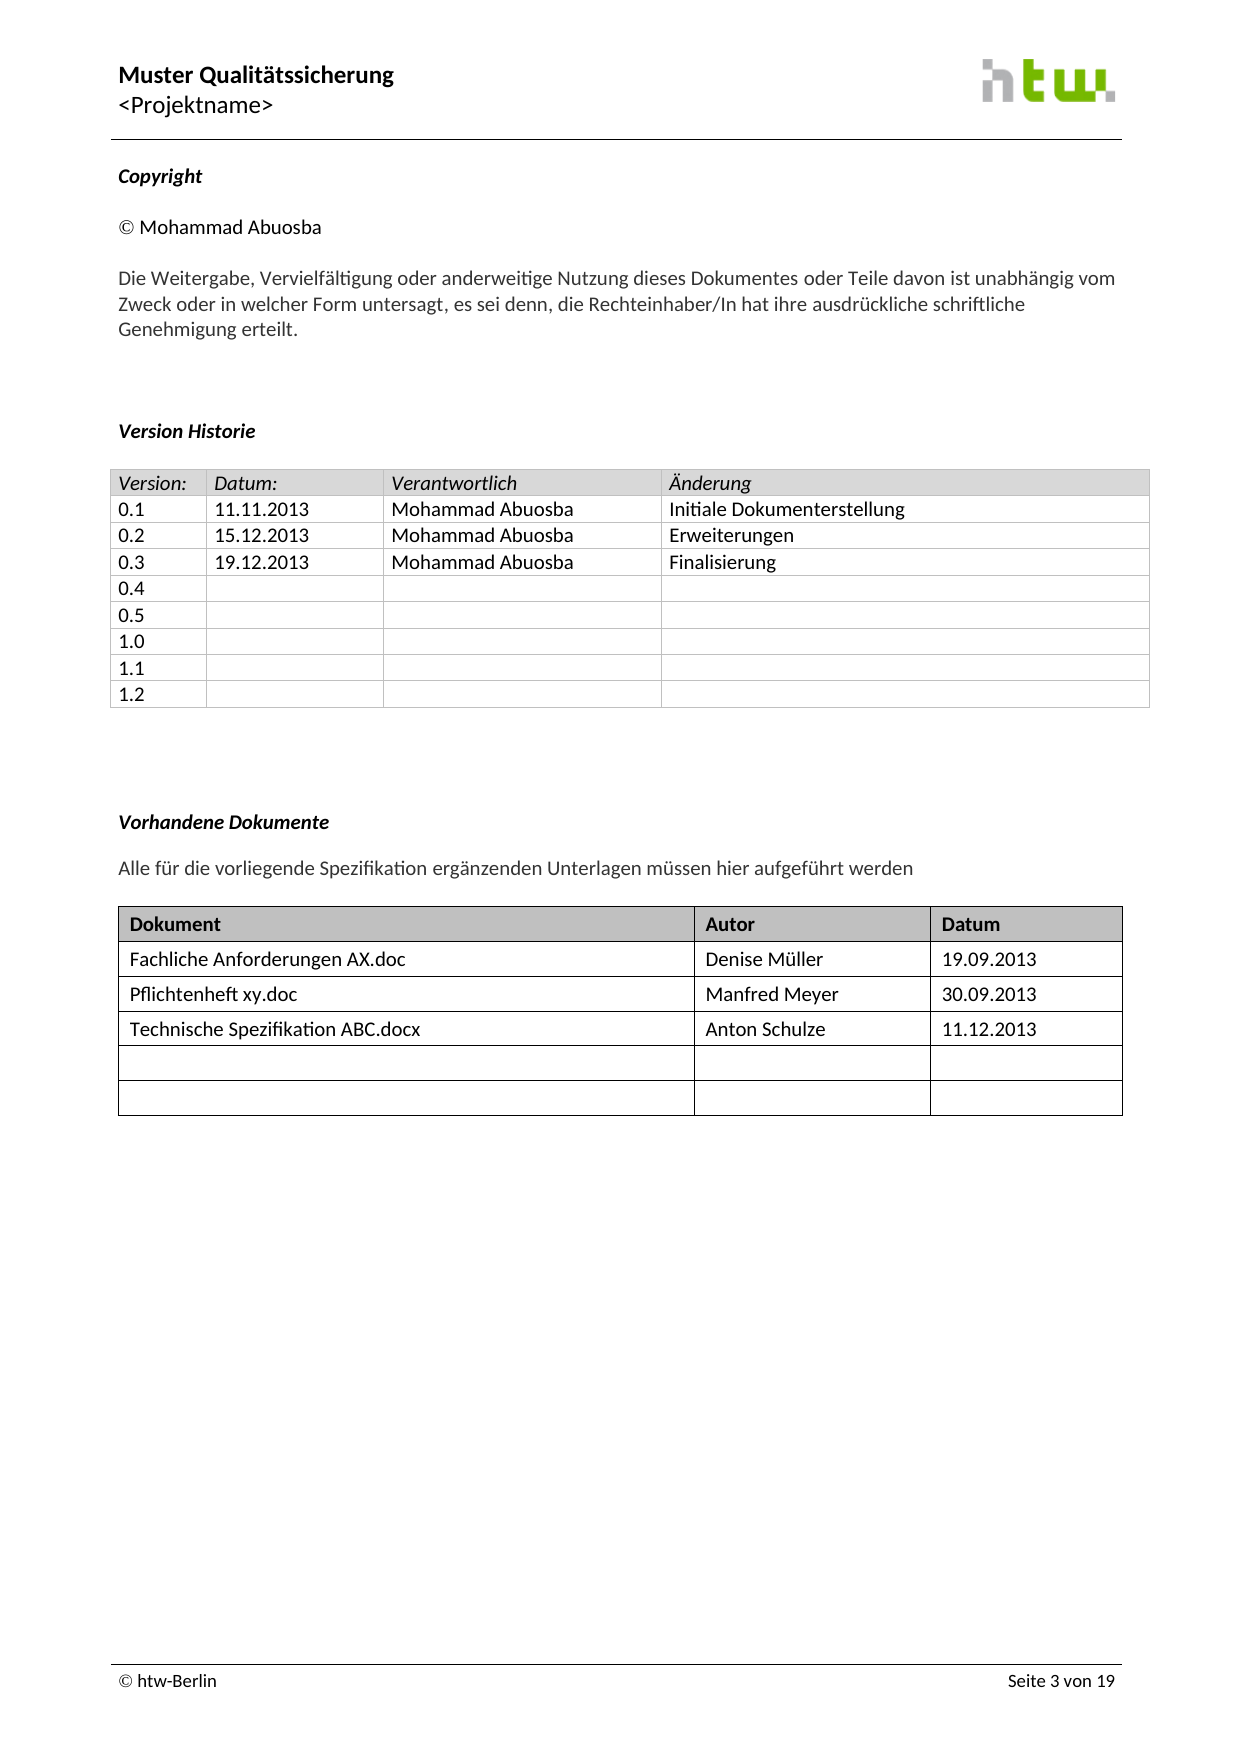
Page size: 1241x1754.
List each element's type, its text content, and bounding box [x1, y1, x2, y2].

table_cell 1.2 [111, 681, 206, 707]
table_cell [384, 629, 661, 654]
table_cell 1.0 [111, 629, 206, 654]
table_cell Erweiterungen [662, 523, 1149, 548]
table_cell 0.5 [111, 602, 206, 627]
table_header Autor [695, 907, 930, 941]
table_header Dokument [119, 907, 694, 941]
table_cell 1.1 [111, 655, 206, 680]
table_header Verantwortlich [384, 470, 661, 495]
table_cell [931, 1046, 1122, 1080]
table_cell Finalisierung [662, 549, 1149, 574]
table_cell [662, 602, 1149, 627]
table_cell Mohammad Abuosba [384, 549, 661, 574]
table_cell [695, 1081, 930, 1115]
table_cell [207, 655, 383, 680]
table_cell [384, 576, 661, 601]
table_cell Manfred Meyer [695, 977, 930, 1011]
table_cell [207, 576, 383, 601]
table_cell [384, 681, 661, 707]
text Die Weitergabe, Vervielfältigung oder anderweitige Nutzung dieses Dokumentes oder Teile davon ist unabhängig vom Zweck oder in welcher Form untersagt, es sei denn, die Rechteinhaber/In hat ihre ausdrückliche schriftliche Genehmigung erteilt. [118, 265, 1122, 342]
table_cell 19.09.2013 [931, 942, 1122, 976]
table_cell [119, 1046, 694, 1080]
table_cell [384, 655, 661, 680]
table_cell Pflichtenheft xy.doc [119, 977, 694, 1011]
table_cell 30.09.2013 [931, 977, 1122, 1011]
table_cell Denise Müller [695, 942, 930, 976]
table_cell Fachliche Anforderungen AX.doc [119, 942, 694, 976]
picture [982, 59, 1116, 102]
table_cell 0.2 [111, 523, 206, 548]
table_cell [662, 655, 1149, 680]
table_cell [207, 629, 383, 654]
table_cell 0.3 [111, 549, 206, 574]
table_cell [207, 602, 383, 627]
table_cell 11.12.2013 [931, 1012, 1122, 1045]
table_cell Anton Schulze [695, 1012, 930, 1045]
table_cell 0.4 [111, 576, 206, 601]
table_header Version: [111, 470, 206, 495]
table_cell [119, 1081, 694, 1115]
table_cell 11.11.2013 [207, 496, 383, 522]
table_cell [662, 576, 1149, 601]
table_cell [662, 681, 1149, 707]
table_cell Mohammad Abuosba [384, 496, 661, 522]
text Mohammad Abuosba [118, 214, 1122, 240]
table_cell [662, 629, 1149, 654]
table_cell [695, 1046, 930, 1080]
table_header Änderung [662, 470, 1149, 495]
table_cell Technische Spezifikation ABC.docx [119, 1012, 694, 1045]
table_cell [384, 602, 661, 627]
text Vorhandene Dokumente [118, 809, 1122, 835]
table_cell 19.12.2013 [207, 549, 383, 574]
table_header Datum [931, 907, 1122, 941]
text Alle für die vorliegende Spezifikation ergänzenden Unterlagen müssen hier aufgeführt werden [118, 855, 1122, 881]
table_cell Mohammad Abuosba [384, 523, 661, 548]
text Copyright [118, 164, 1122, 189]
table_cell 15.12.2013 [207, 523, 383, 548]
table_cell Initiale Dokumenterstellung [662, 496, 1149, 522]
table_cell 0.1 [111, 496, 206, 522]
table_cell [931, 1081, 1122, 1115]
table_cell [207, 681, 383, 707]
table_header Datum: [207, 470, 383, 495]
text Version Historie [118, 418, 1122, 443]
